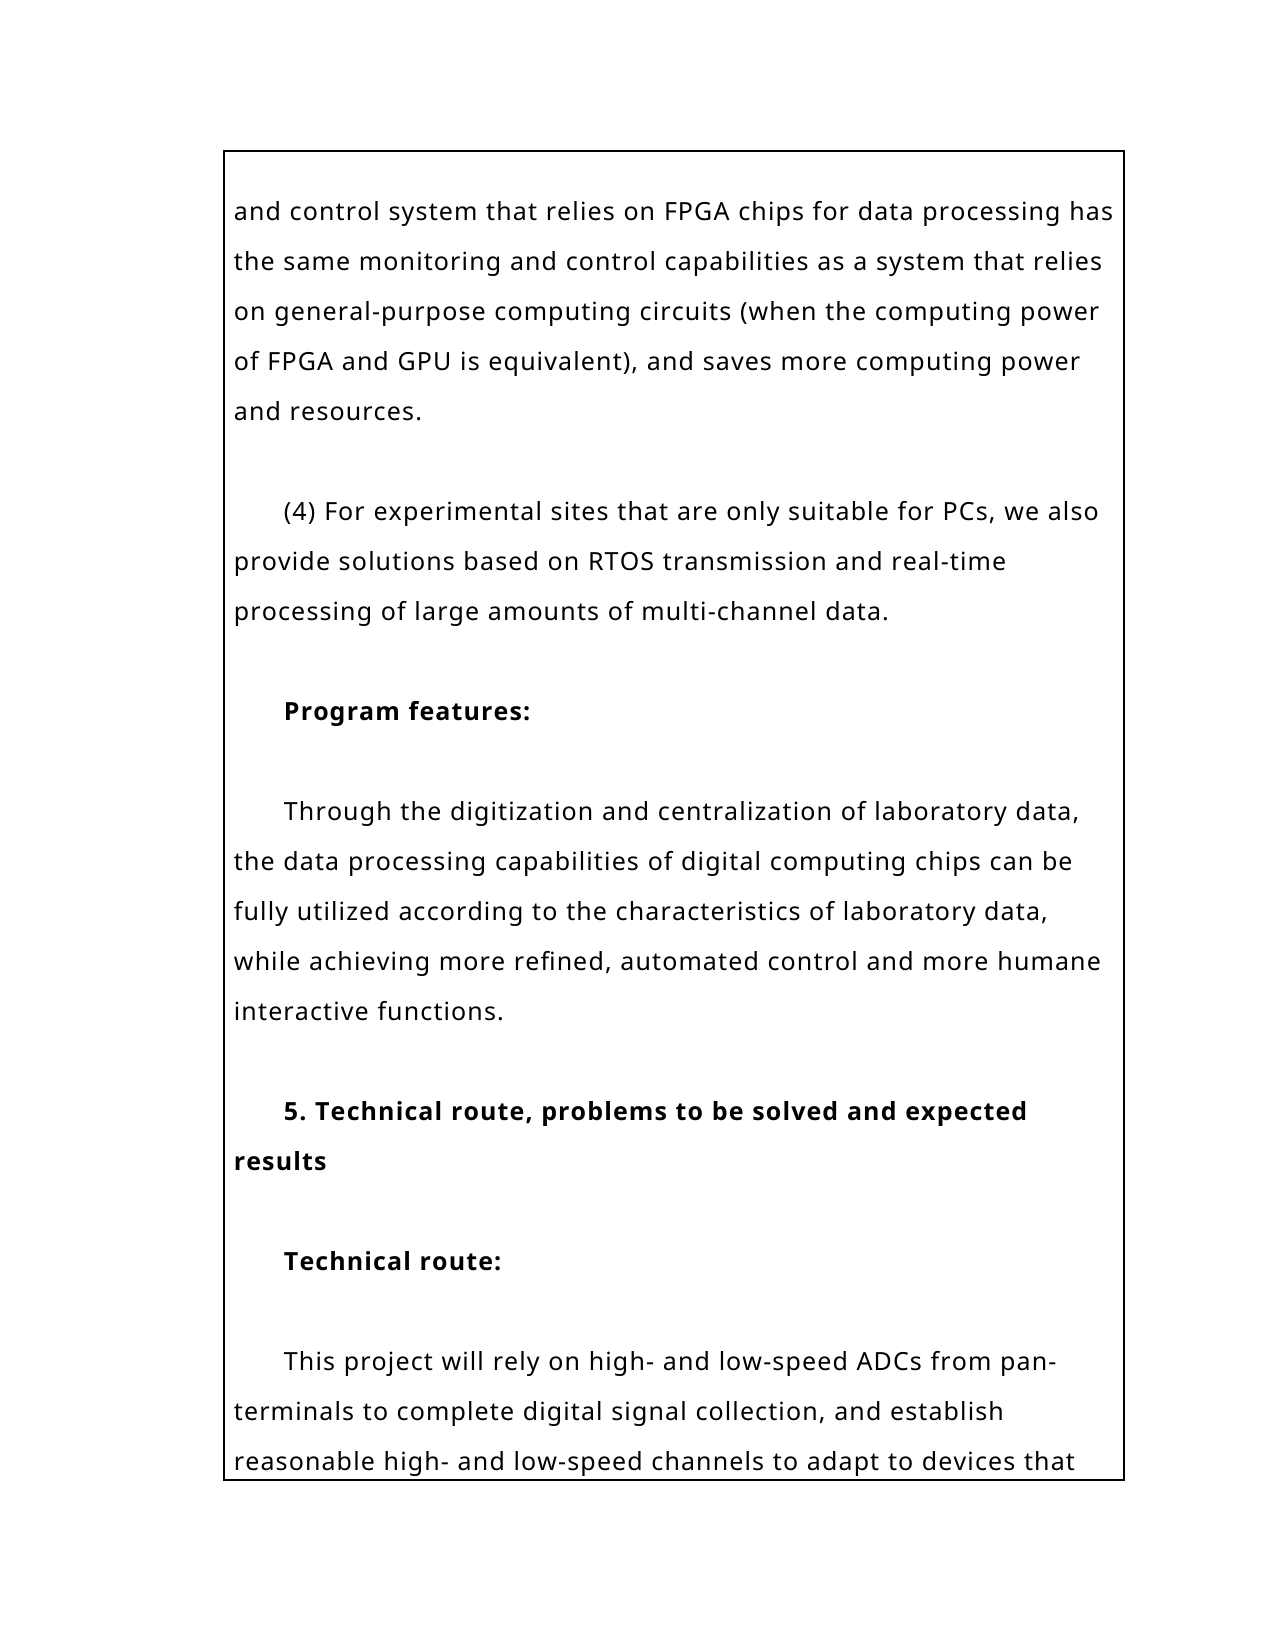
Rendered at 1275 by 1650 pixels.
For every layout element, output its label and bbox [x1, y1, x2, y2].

table_header [225, 152, 1123, 1479]
